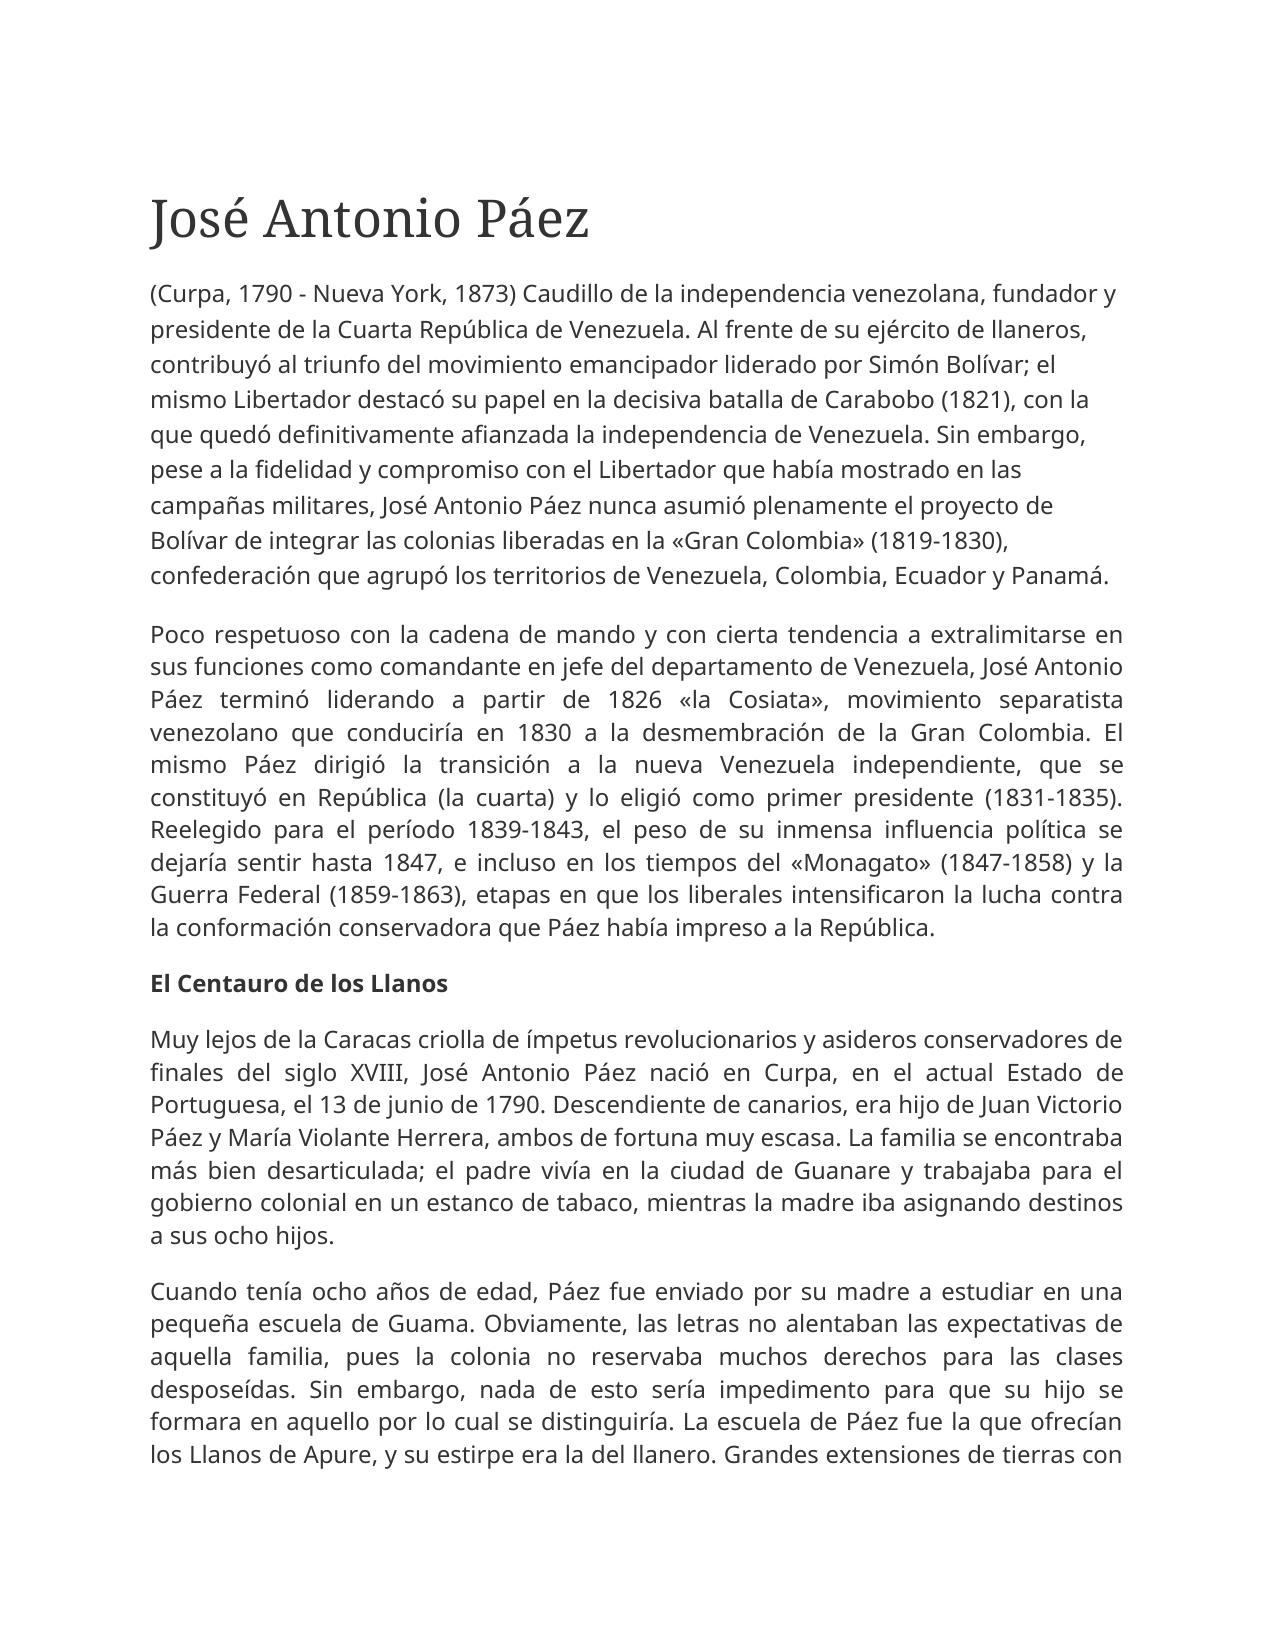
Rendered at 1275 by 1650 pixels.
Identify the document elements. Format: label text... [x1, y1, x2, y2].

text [150, 1275, 1125, 1470]
text El Centauro de los Llanos [150, 967, 1125, 999]
subtitle José Antonio Páez [150, 181, 1125, 252]
text Poco respetuoso con la cadena de mando y con cierta tendencia a extralimitarse en sus funciones como comandante en jefe del departamento de Venezuela, José Antonio Páez terminó liderando a partir de 1826 «la Cosiata», movimiento separatista venezolano que conduciría en 1830 a la desmembración de la Gran Colombia. El mismo Páez dirigió la transición a la nueva Venezuela independiente, que se constituyó en República (la cuarta) y lo eligió como primer presidente (1831-1835). Reelegido para el período 1839-1843, el peso de su inmensa influencia política se dejaría sentir hasta 1847, e incluso en los tiempos del «Monagato» (1847-1858) y la Guerra Federal (1859-1863), etapas en que los liberales intensificaron la lucha contra la conformación conservadora que Páez había impreso a la República. [150, 617, 1125, 943]
text Muy lejos de la Caracas criolla de ímpetus revolucionarios y asideros conservadores de finales del siglo XVIII, José Antonio Páez nació en Curpa, en el actual Estado de Portuguesa, el 13 de junio de 1790. Descendiente de canarios, era hijo de Juan Victorio Páez y María Violante Herrera, ambos de fortuna muy escasa. La familia se encontraba más bien desarticulada; el padre vivía en la ciudad de Guanare y trabajaba para el gobierno colonial en un estanco de tabaco, mientras la madre iba asignando destinos a sus ocho hijos. [150, 1023, 1125, 1251]
text (Curpa, 1790 - Nueva York, 1873) Caudillo de la independencia venezolana, fundador y presidente de la Cuarta República de Venezuela. Al frente de su ejército de llaneros, contribuyó al triunfo del movimiento emancipador liderado por Simón Bolívar; el mismo Libertador destacó su papel en la decisiva batalla de Carabobo (1821), con la que quedó definitivamente afianzada la independencia de Venezuela. Sin embargo, pese a la fidelidad y compromiso con el Libertador que había mostrado en las campañas militares, José Antonio Páez nunca asumió plenamente el proyecto de Bolívar de integrar las colonias liberadas en la «Gran Colombia» (1819-1830), confederación que agrupó los territorios de Venezuela, Colombia, Ecuador y Panamá. [150, 277, 1125, 591]
